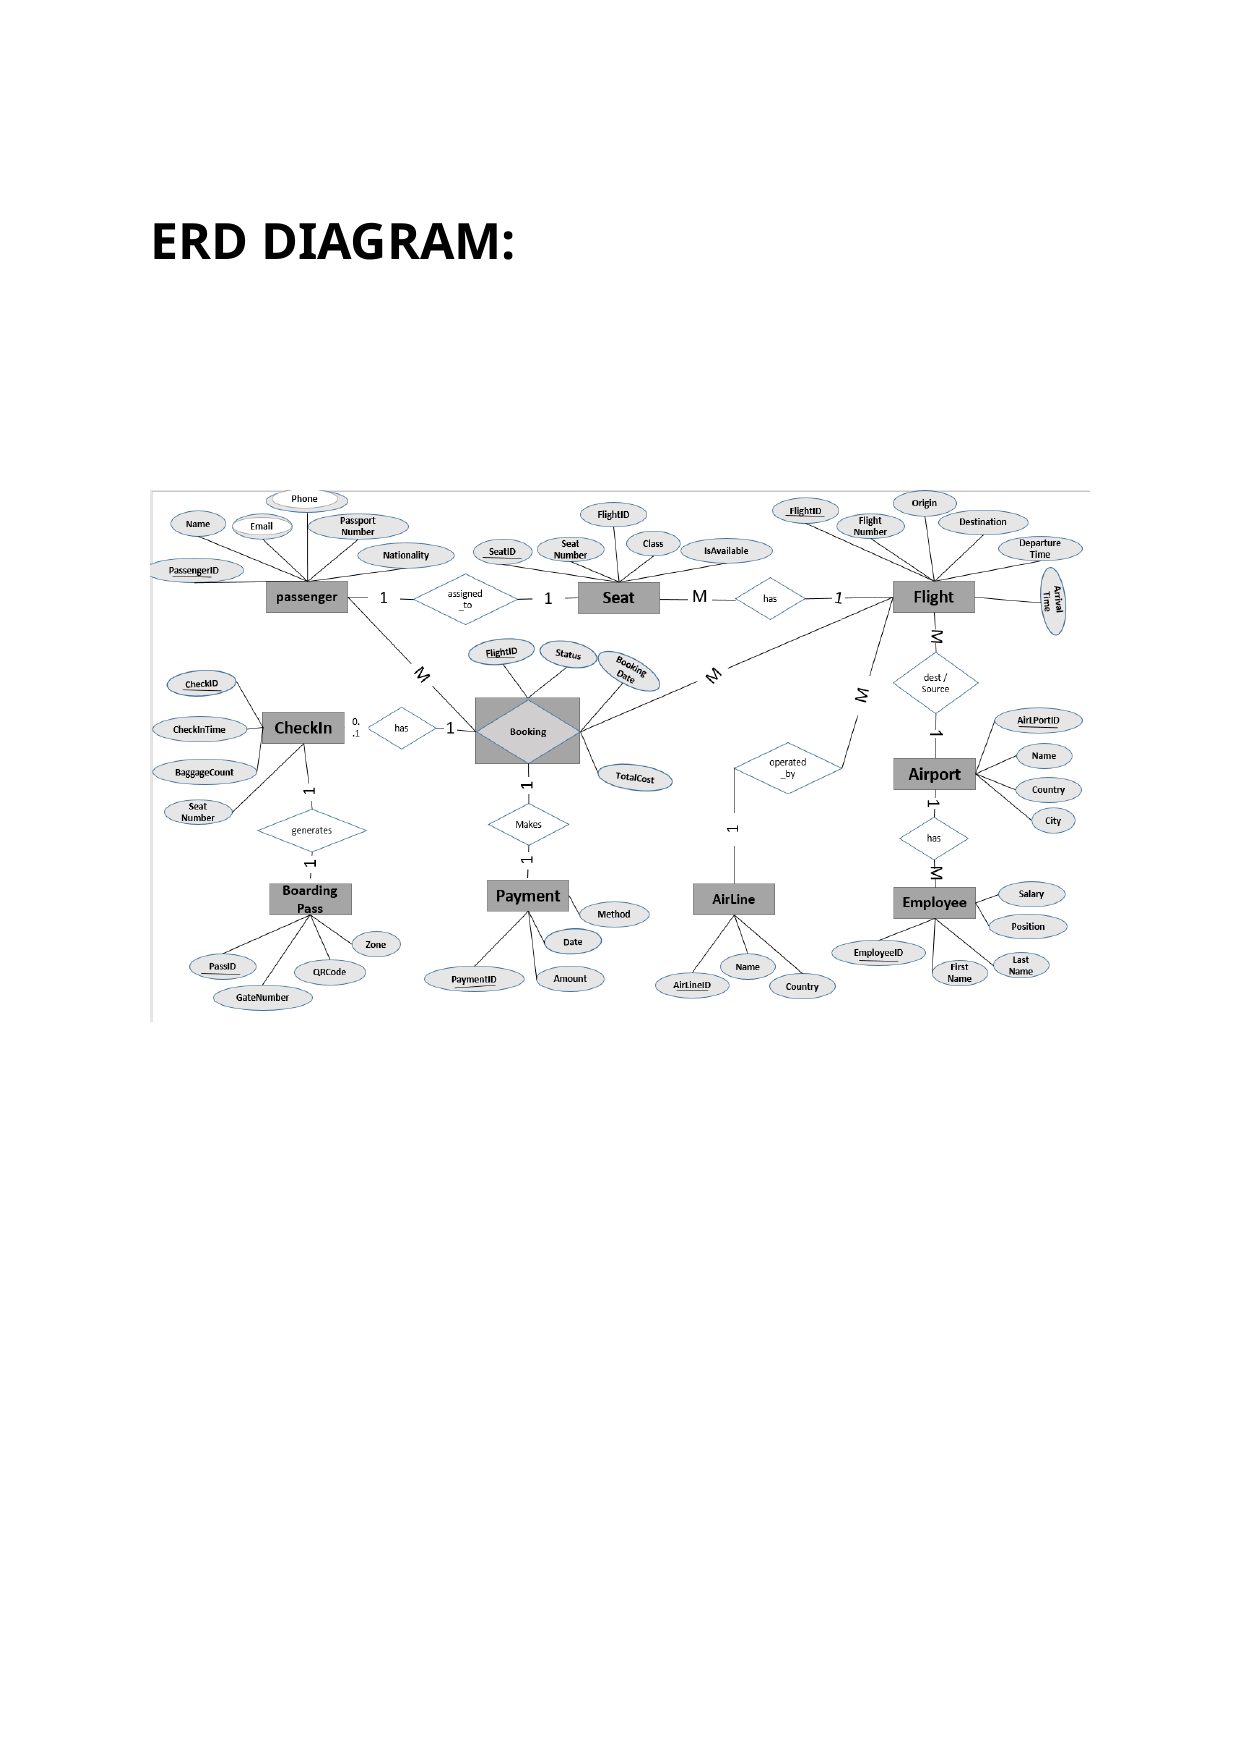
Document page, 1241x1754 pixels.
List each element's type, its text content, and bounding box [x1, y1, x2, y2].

picture [150, 490, 1091, 1022]
text ERD DIAGRAM: [150, 206, 1090, 274]
